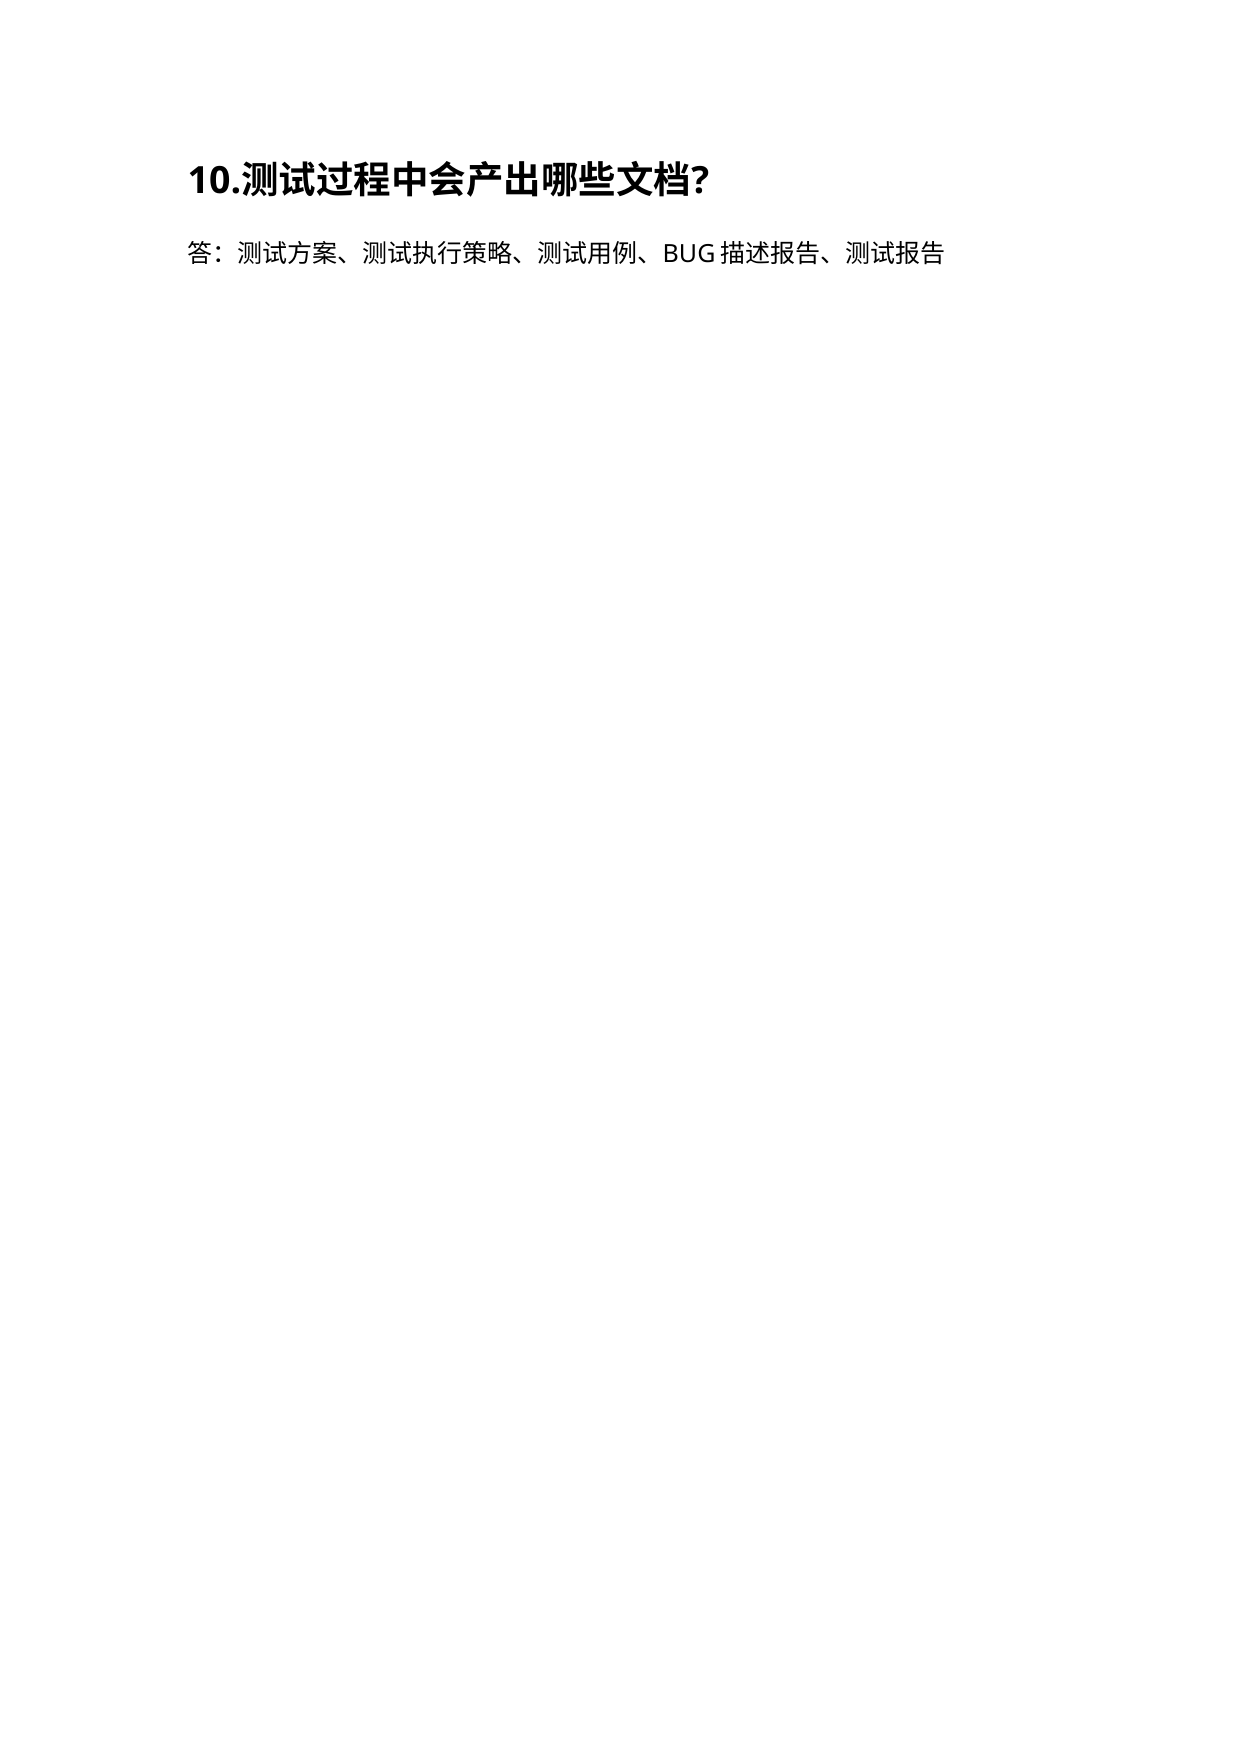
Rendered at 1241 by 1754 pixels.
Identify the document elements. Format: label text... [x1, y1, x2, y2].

subtitle 10.测试过程中会产出哪些文档? [187, 150, 1053, 204]
text 答：测试方案、测试执行策略、测试用例、BUG描述报告、测试报告 [187, 234, 1053, 270]
